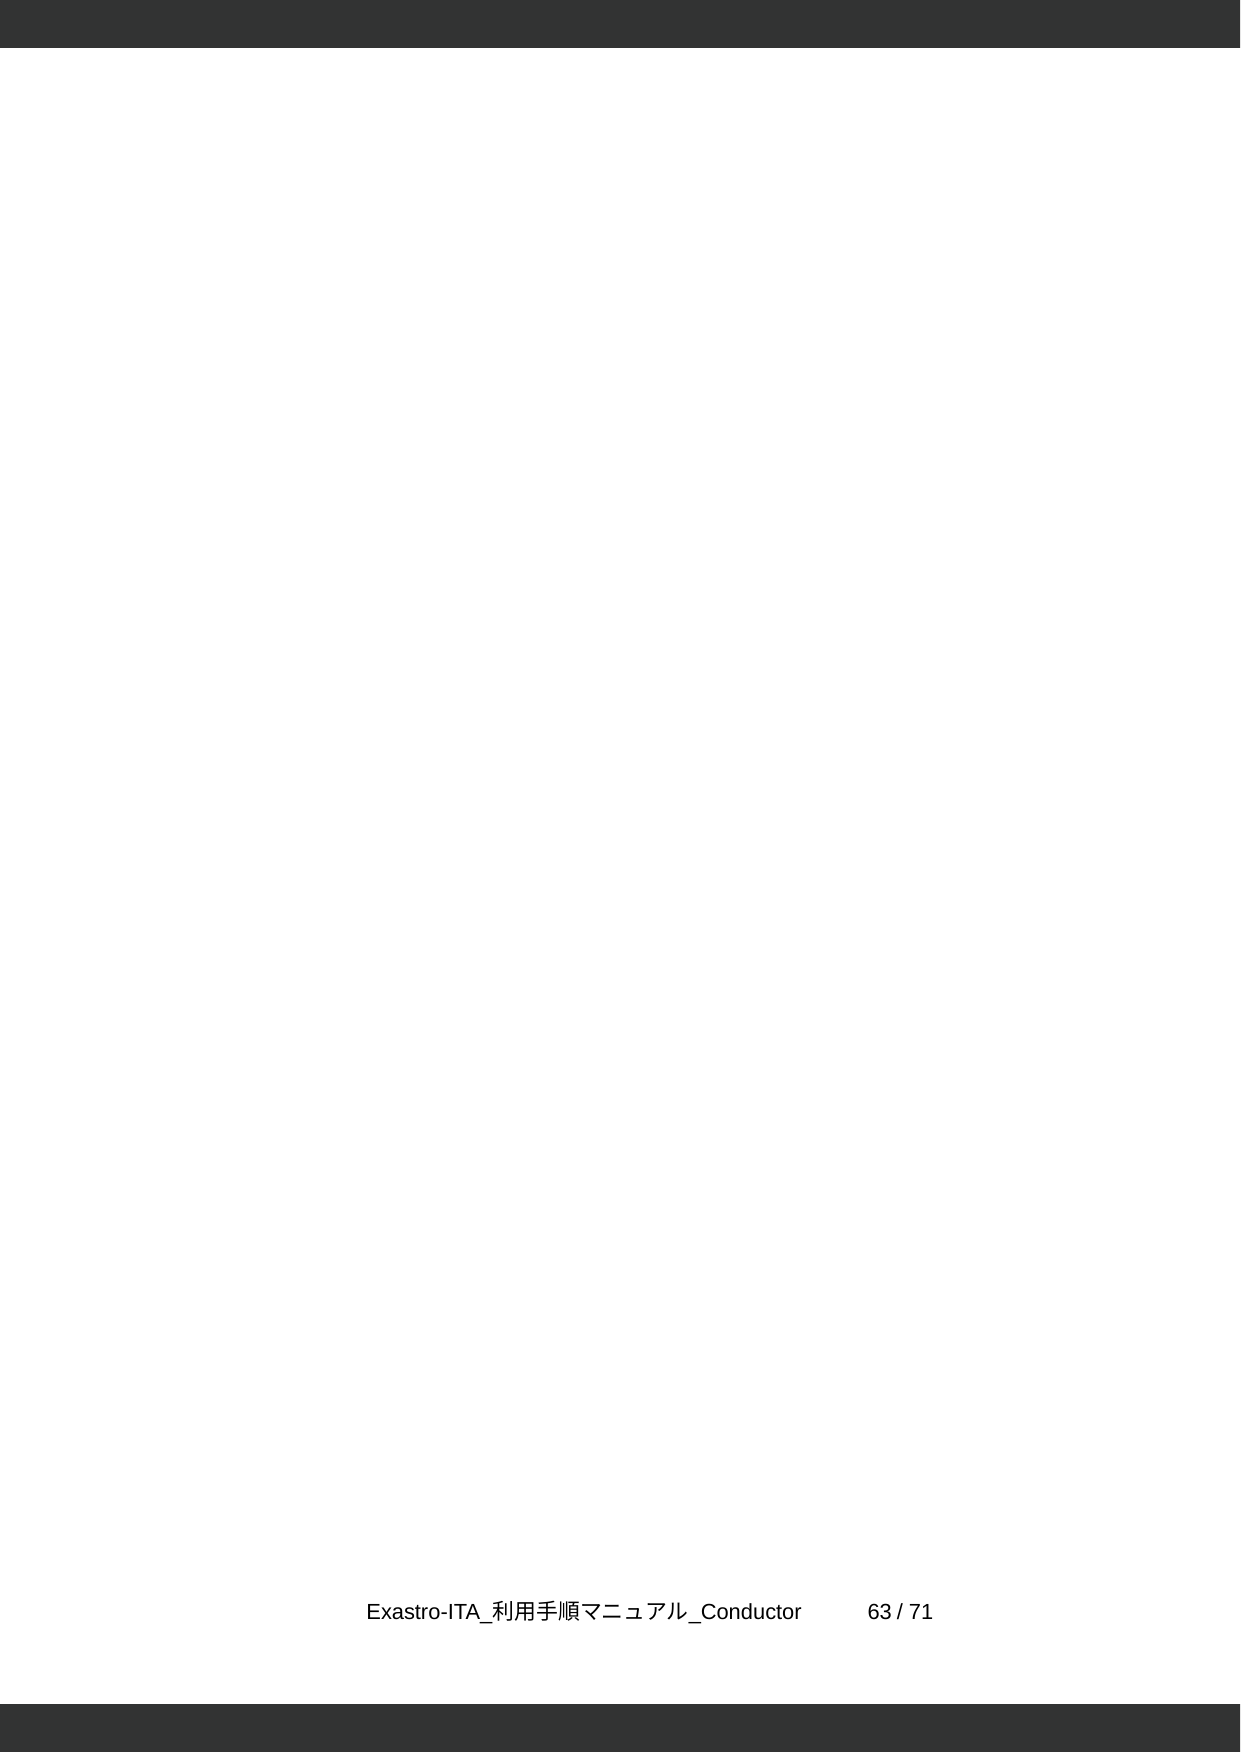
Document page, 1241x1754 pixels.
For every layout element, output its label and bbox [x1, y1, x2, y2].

picture [0, 1704, 1241, 1752]
picture [0, 0, 1241, 48]
